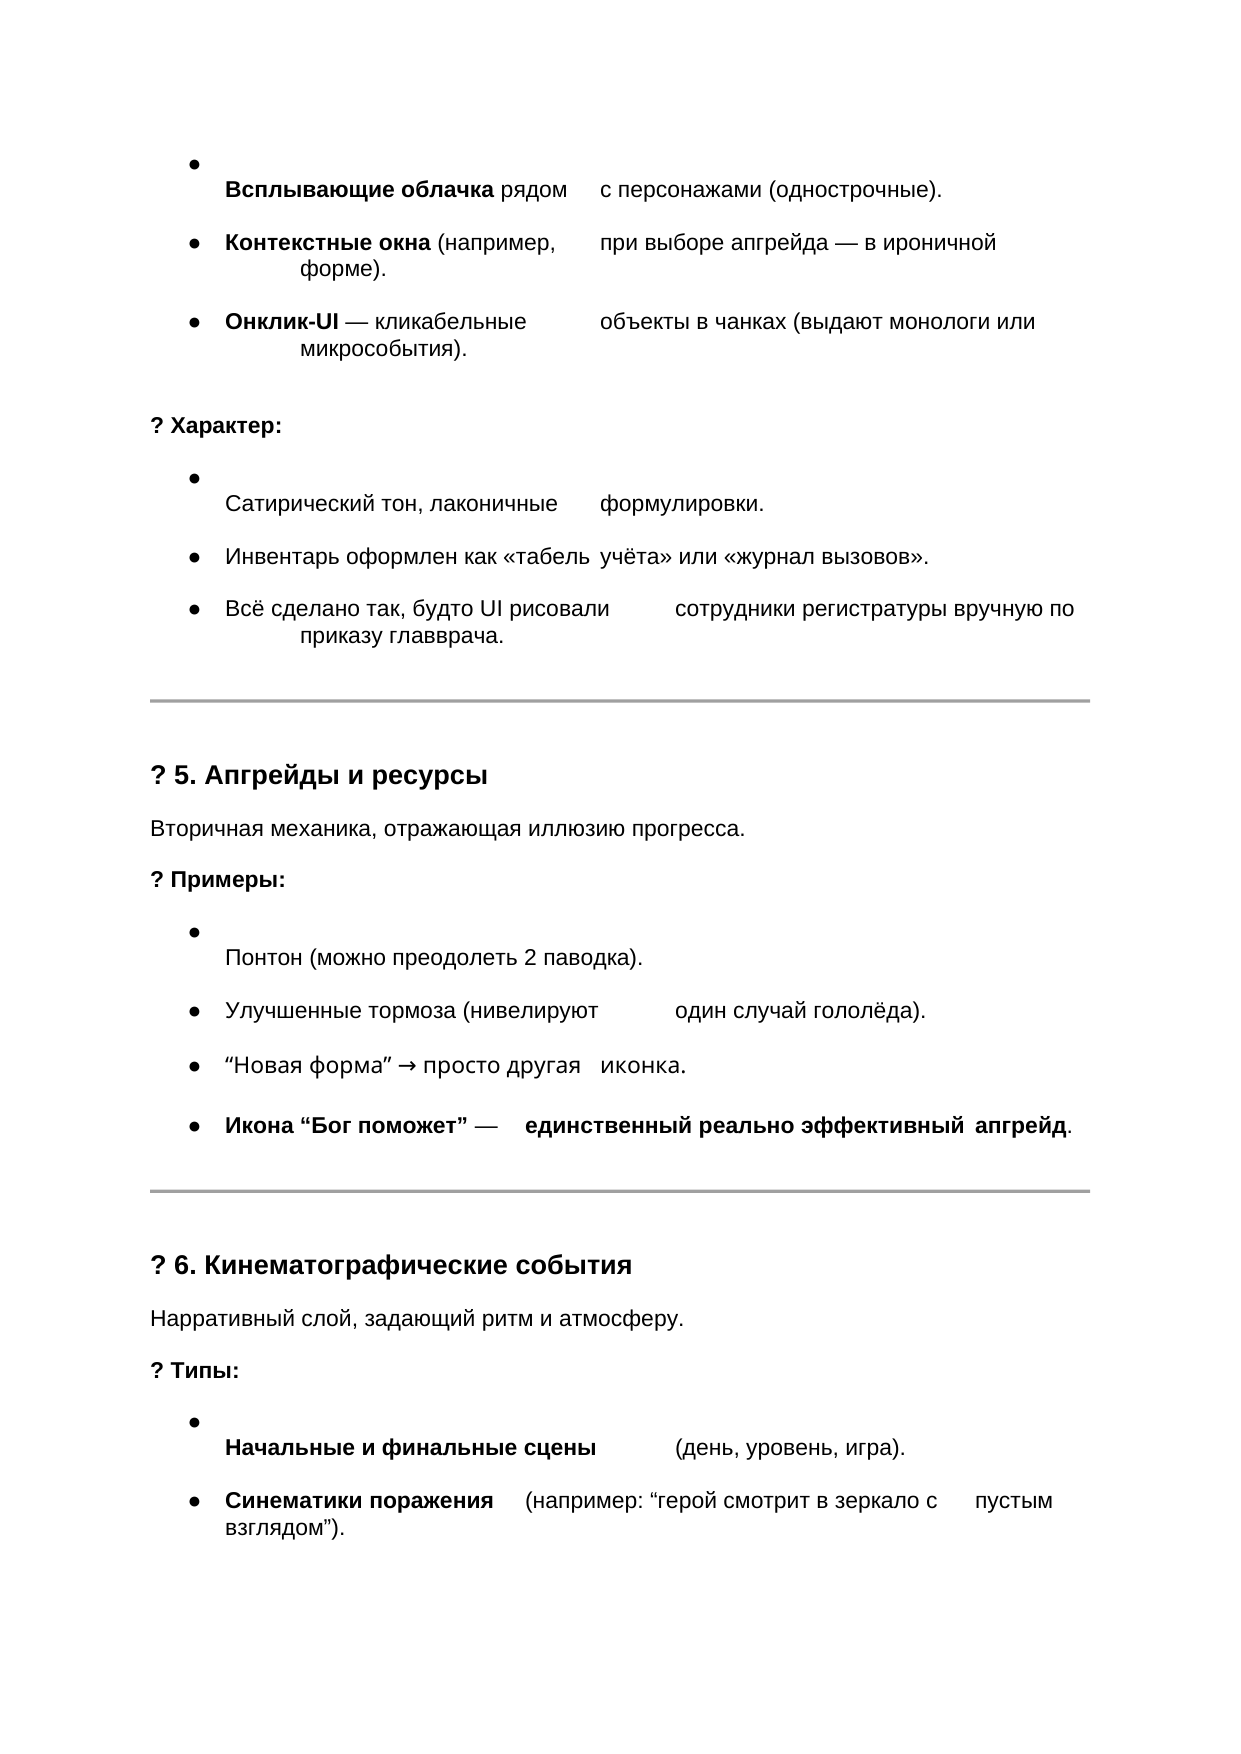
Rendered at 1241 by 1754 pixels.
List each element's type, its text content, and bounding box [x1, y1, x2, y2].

list Икона “Бог поможет” — единственный реально эффективный апгрейд. [187, 1112, 1090, 1165]
subtitle ? Примеры: [150, 866, 1090, 893]
subtitle ? 5. Апгрейды и ресурсы [150, 759, 1090, 790]
list Сатирический тон, лаконичные формулировки. [187, 463, 1090, 543]
list Синематики поражения (например: “герой смотрит в зеркало с пустым взглядом”). [187, 1487, 1090, 1566]
list Контекстные окна (например, при выборе апгрейда — в ироничной форме). [187, 229, 1090, 308]
list “Новая форма” → просто другая иконка. [187, 1049, 1090, 1112]
text Нарративный слой, задающий ритм и атмосферу. [150, 1305, 1090, 1332]
list Начальные и финальные сцены (день, уровень, игра). [187, 1408, 1090, 1487]
subtitle ? Типы: [150, 1357, 1090, 1383]
text Вторичная механика, отражающая иллюзию прогресса. [150, 815, 1090, 841]
list Улучшенные тормоза (нивелируют один случай гололёда). [187, 997, 1090, 1049]
list Онклик-UI — кликабельные объекты в чанках (выдают монологи или микрособытия). [187, 308, 1090, 387]
list Инвентарь оформлен как «табель учёта» или «журнал вызовов». [187, 543, 1090, 595]
list Всё сделано так, будто UI рисовали сотрудники регистратуры вручную по приказу главврача. [187, 595, 1090, 674]
subtitle ? 6. Кинематографические события [150, 1249, 1090, 1280]
subtitle ? Характер: [150, 412, 1090, 438]
list Всплывающие облачка рядом с персонажами (однострочные). [187, 150, 1090, 229]
list Понтон (можно преодолеть 2 паводка). [187, 918, 1090, 997]
